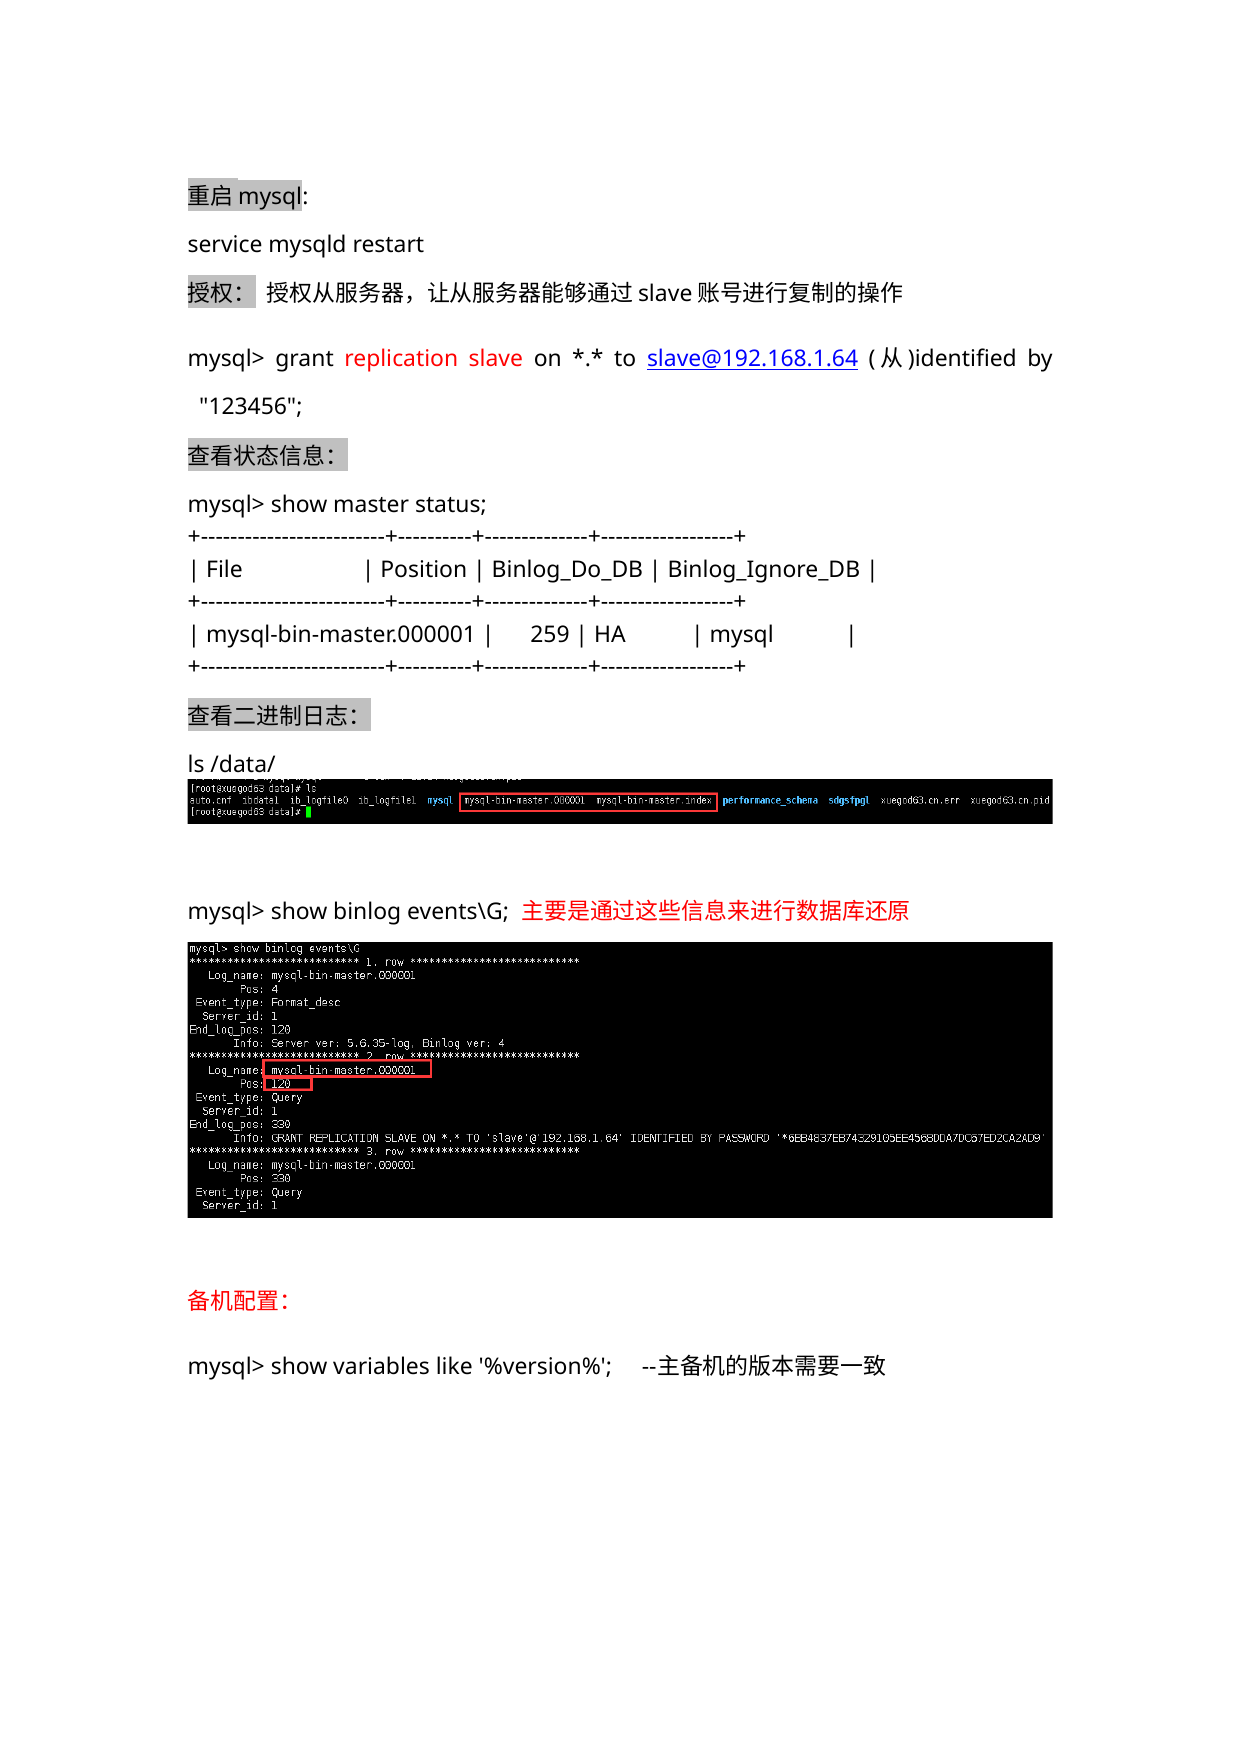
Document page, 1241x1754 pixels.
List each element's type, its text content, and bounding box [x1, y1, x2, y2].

text 查看二进制日志： [187, 682, 1053, 747]
text mysql> show variables like '%version%'; --主备机的版本需要一致 [187, 1332, 1053, 1397]
text 查看状态信息： [187, 422, 1053, 487]
picture [187, 779, 1053, 824]
text 重启mysql: [187, 162, 1053, 227]
picture [187, 942, 1053, 1218]
text 授权： 授权从服务器，让从服务器能够通过slave账号进行复制的操作 [187, 259, 1053, 324]
text | File | Position | Binlog_Do_DB | Binlog_Ignore_DB | [187, 552, 1053, 584]
text ls /data/ [187, 747, 1053, 779]
text +-------------------------+----------+--------------+------------------+ [187, 649, 1053, 682]
text service mysqld restart [187, 227, 1053, 259]
text | mysql-bin-master.000001 | 259 | HA | mysql | [187, 617, 1053, 649]
text mysql> grant replication slave on *.* to slave@192.168.1.64 (从)identified by "123456"; [187, 324, 1053, 422]
text 备机配置： [187, 1267, 1053, 1332]
text +-------------------------+----------+--------------+------------------+ [187, 584, 1053, 617]
text mysql> show master status; [187, 487, 1053, 519]
text +-------------------------+----------+--------------+------------------+ [187, 519, 1053, 552]
text mysql> show binlog events\G; 主要是通过这些信息来进行数据库还原 [187, 877, 1053, 942]
